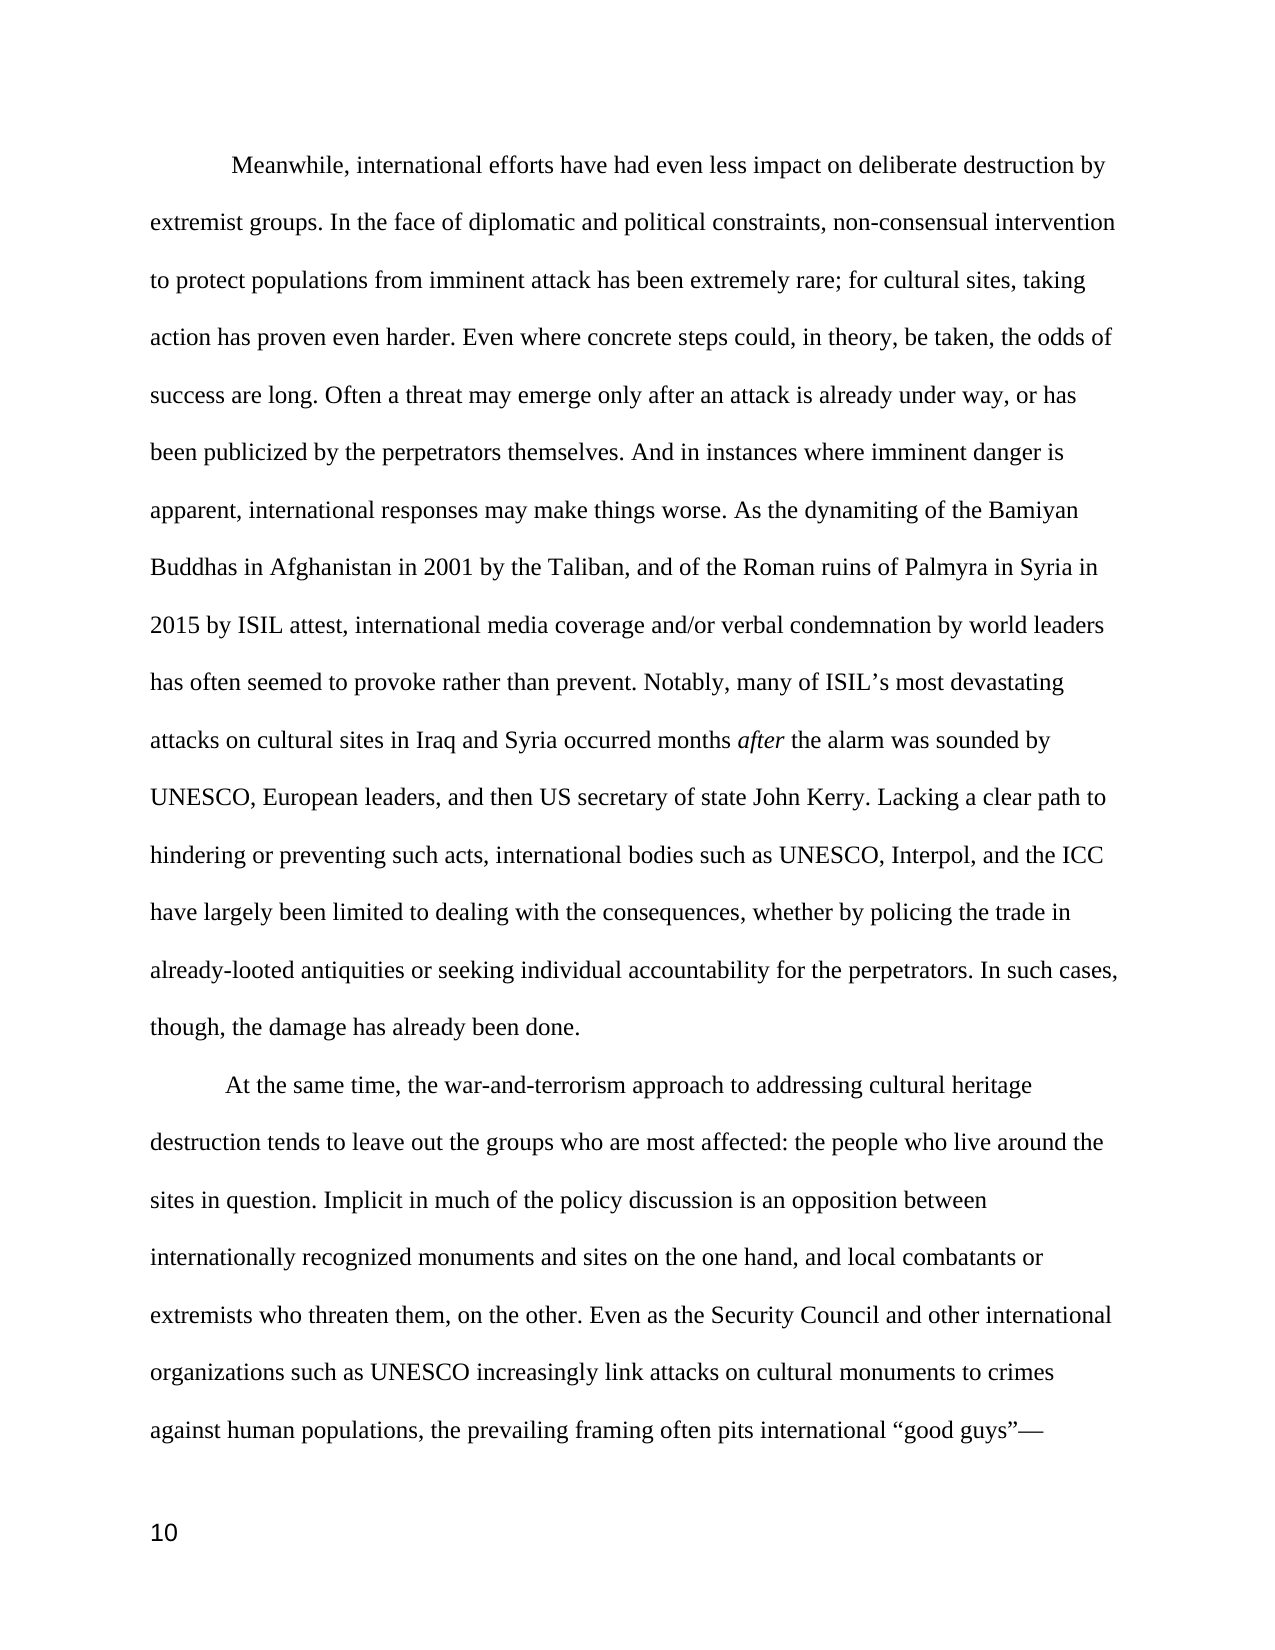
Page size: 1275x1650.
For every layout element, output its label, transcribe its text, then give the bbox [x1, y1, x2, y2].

text Meanwhile, international efforts have had even less impact on deliberate destruction by extremist groups. In the face of diplomatic and political constraints, non-consensual intervention to protect populations from imminent attack has been extremely rare; for cultural sites, taking action has proven even harder. Even where concrete steps could, in theory, be taken, the odds of success are long. Often a threat may emerge only after an attack is already under way, or has been publicized by the perpetrators themselves. And in instances where imminent danger is apparent, international responses may make things worse. As the dynamiting of the Bamiyan Buddhas in Afghanistan in 2001 by the Taliban, and of the Roman ruins of Palmyra in Syria in 2015 by ISIL attest, international media coverage and/or verbal condemnation by world leaders has often seemed to provoke rather than prevent. Notably, many of ISIL’s most devastating attacks on cultural sites in Iraq and Syria occurred months after the alarm was sounded by UNESCO, European leaders, and then US secretary of state John Kerry. Lacking a clear path to hindering or preventing such acts, international bodies such as UNESCO, Interpol, and the ICC have largely been limited to dealing with the consequences, whether by policing the trade in already-looted antiquities or seeking individual accountability for the perpetrators. In such cases, though, the damage has already been done. [150, 150, 1125, 1041]
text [150, 1070, 1125, 1444]
